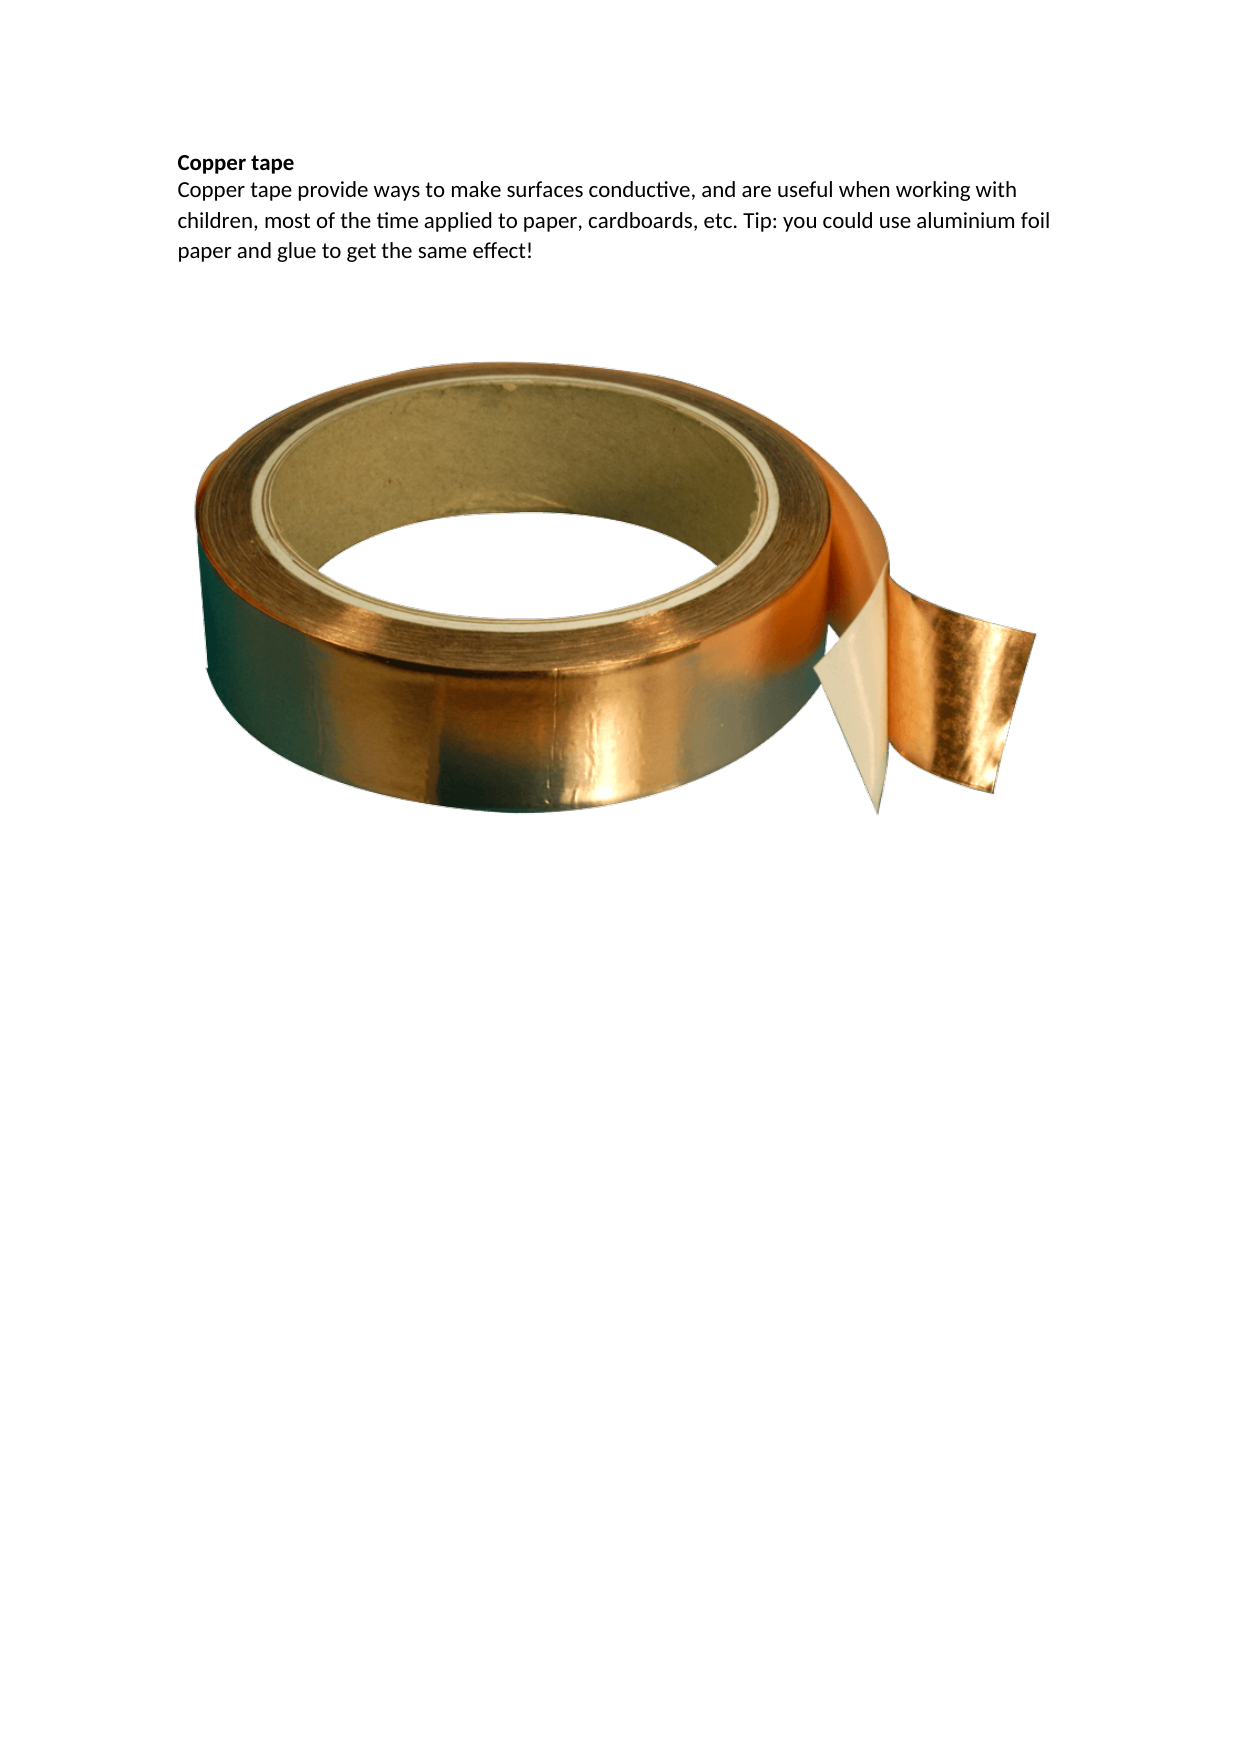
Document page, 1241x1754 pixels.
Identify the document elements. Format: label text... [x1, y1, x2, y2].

text Copper tape provide ways to make surfaces conductive, and are useful when working with children, most of the time applied to paper, cardboards, etc. Tip: you could use aluminium foil paper and glue to get the same effect! [177, 176, 1063, 264]
text Copper tape [177, 148, 1063, 176]
picture [177, 329, 1063, 843]
